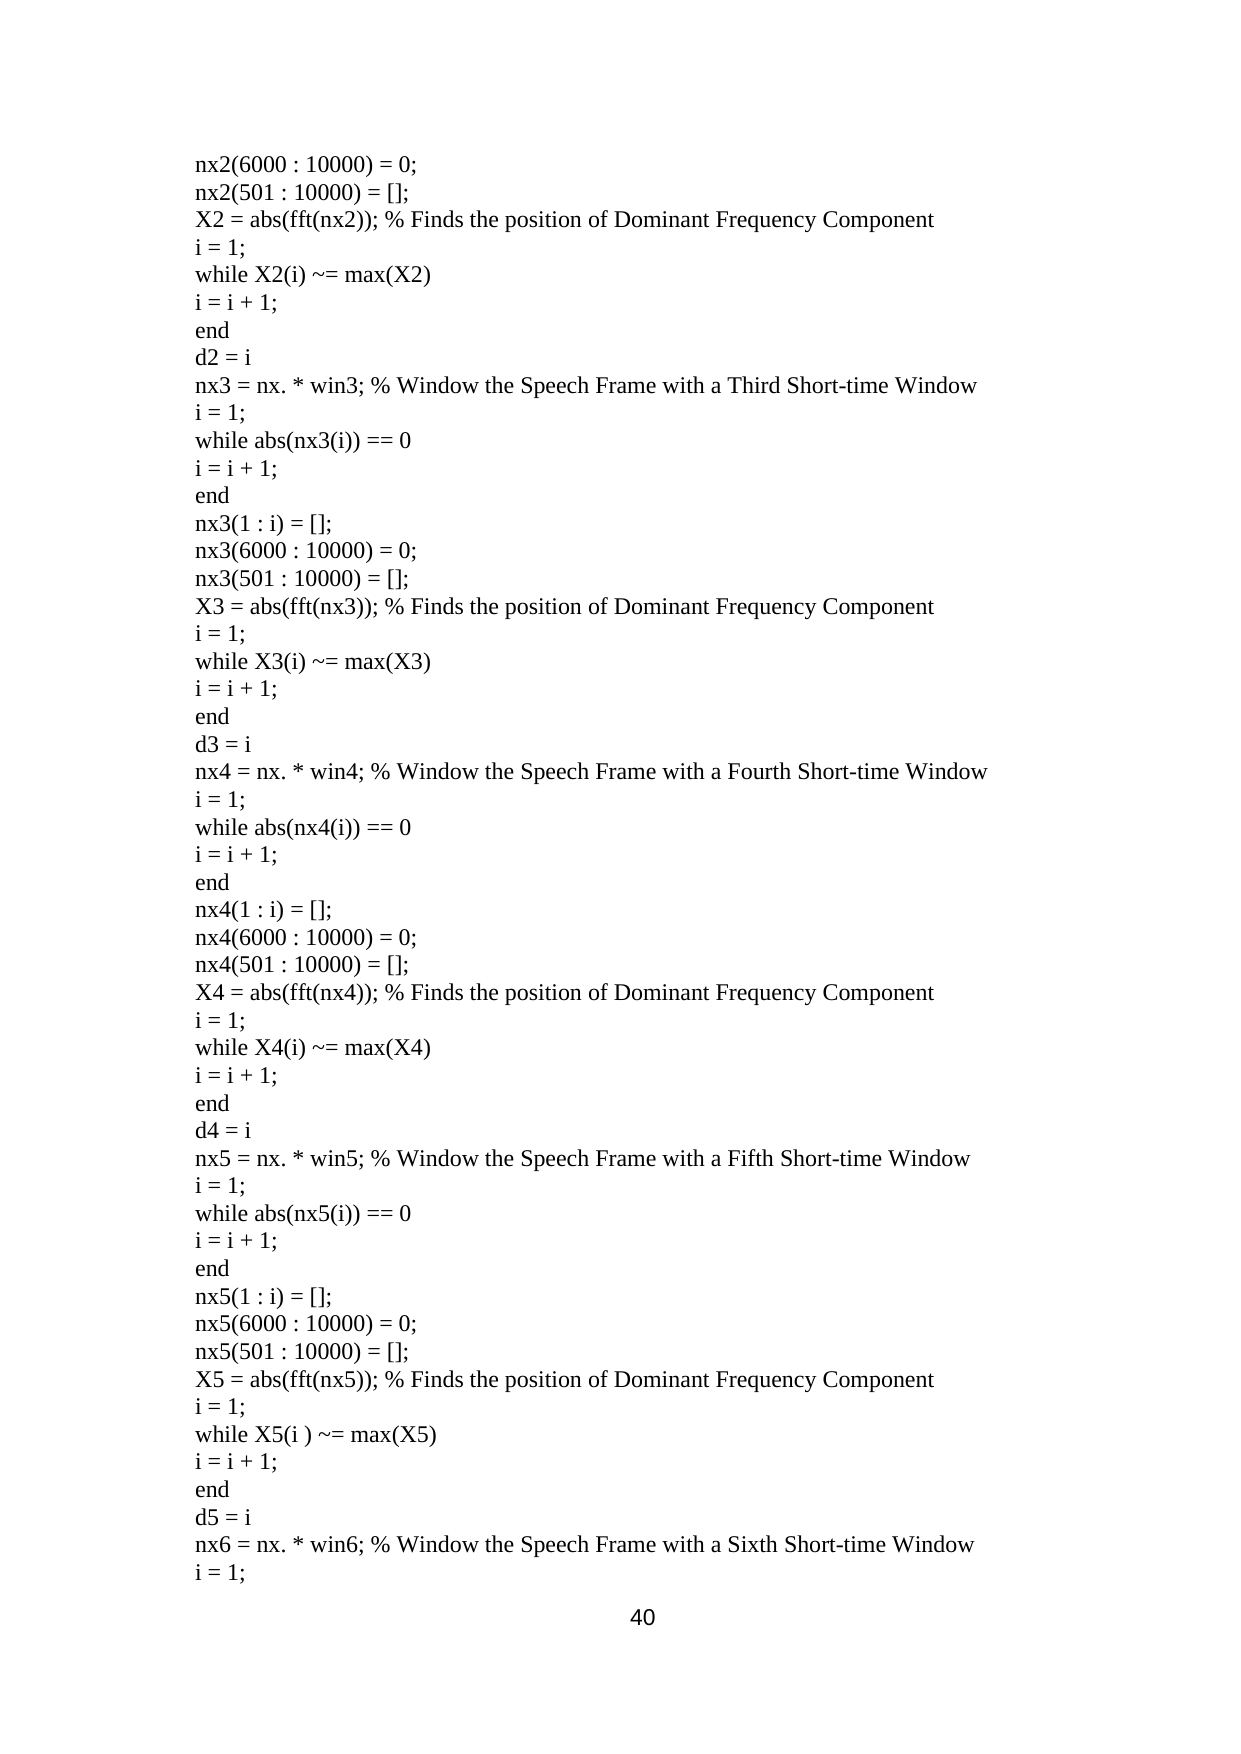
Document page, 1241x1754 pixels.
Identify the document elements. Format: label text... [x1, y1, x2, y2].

text nx2(6000 : 10000) = 0; [195, 150, 1090, 178]
text i = 1; [195, 233, 1090, 260]
text while abs(nx3(i)) == 0 [195, 426, 1090, 454]
text i = 1; [195, 398, 1090, 426]
text end [195, 1475, 1090, 1503]
text i = 1; [195, 619, 1090, 647]
text d5 = i [195, 1503, 1090, 1530]
text i = 1; [195, 1171, 1090, 1199]
text while X3(i) ~= max(X3) [195, 647, 1090, 674]
text end [195, 316, 1090, 343]
text i = 1; [195, 785, 1090, 812]
text end [195, 868, 1090, 895]
text nx4(1 : i) = []; [195, 895, 1090, 923]
text d4 = i [195, 1116, 1090, 1144]
text nx4 = nx. * win4; % Window the Speech Frame with a Fourth Short-time Window [195, 757, 1090, 785]
text i = i + 1; [195, 1227, 1090, 1254]
text end [195, 1088, 1090, 1116]
text while X5(i ) ~= max(X5) [195, 1420, 1090, 1447]
text nx3 = nx. * win3; % Window the Speech Frame with a Third Short-time Window [195, 371, 1090, 398]
text nx5(6000 : 10000) = 0; [195, 1309, 1090, 1337]
text nx3(1 : i) = []; [195, 509, 1090, 536]
text end [195, 1254, 1090, 1282]
text nx4(6000 : 10000) = 0; [195, 923, 1090, 951]
text nx6 = nx. * win6; % Window the Speech Frame with a Sixth Short-time Window [195, 1530, 1090, 1558]
text d2 = i [195, 343, 1090, 371]
text i = 1; [195, 1558, 1090, 1585]
text while X4(i) ~= max(X4) [195, 1033, 1090, 1061]
text d3 = i [195, 730, 1090, 757]
text while X2(i) ~= max(X2) [195, 260, 1090, 288]
text nx5(1 : i) = []; [195, 1282, 1090, 1309]
text i = i + 1; [195, 288, 1090, 316]
text i = i + 1; [195, 1447, 1090, 1475]
text while abs(nx4(i)) == 0 [195, 812, 1090, 840]
text X3 = abs(fft(nx3)); % Finds the position of Dominant Frequency Component [195, 592, 1090, 619]
text i = 1; [195, 1006, 1090, 1033]
text nx2(501 : 10000) = []; [195, 178, 1090, 205]
text end [195, 481, 1090, 509]
text X2 = abs(fft(nx2)); % Finds the position of Dominant Frequency Component [195, 205, 1090, 233]
text i = i + 1; [195, 674, 1090, 702]
text X5 = abs(fft(nx5)); % Finds the position of Dominant Frequency Component [195, 1364, 1090, 1392]
text i = i + 1; [195, 454, 1090, 481]
text nx5(501 : 10000) = []; [195, 1337, 1090, 1364]
text nx3(6000 : 10000) = 0; [195, 536, 1090, 564]
text while abs(nx5(i)) == 0 [195, 1199, 1090, 1227]
text nx4(501 : 10000) = []; [195, 951, 1090, 978]
text nx3(501 : 10000) = []; [195, 564, 1090, 592]
text i = 1; [195, 1392, 1090, 1420]
text X4 = abs(fft(nx4)); % Finds the position of Dominant Frequency Component [195, 978, 1090, 1006]
text nx5 = nx. * win5; % Window the Speech Frame with a Fifth Short-time Window [195, 1144, 1090, 1171]
text i = i + 1; [195, 840, 1090, 868]
text end [195, 702, 1090, 730]
text i = i + 1; [195, 1061, 1090, 1088]
